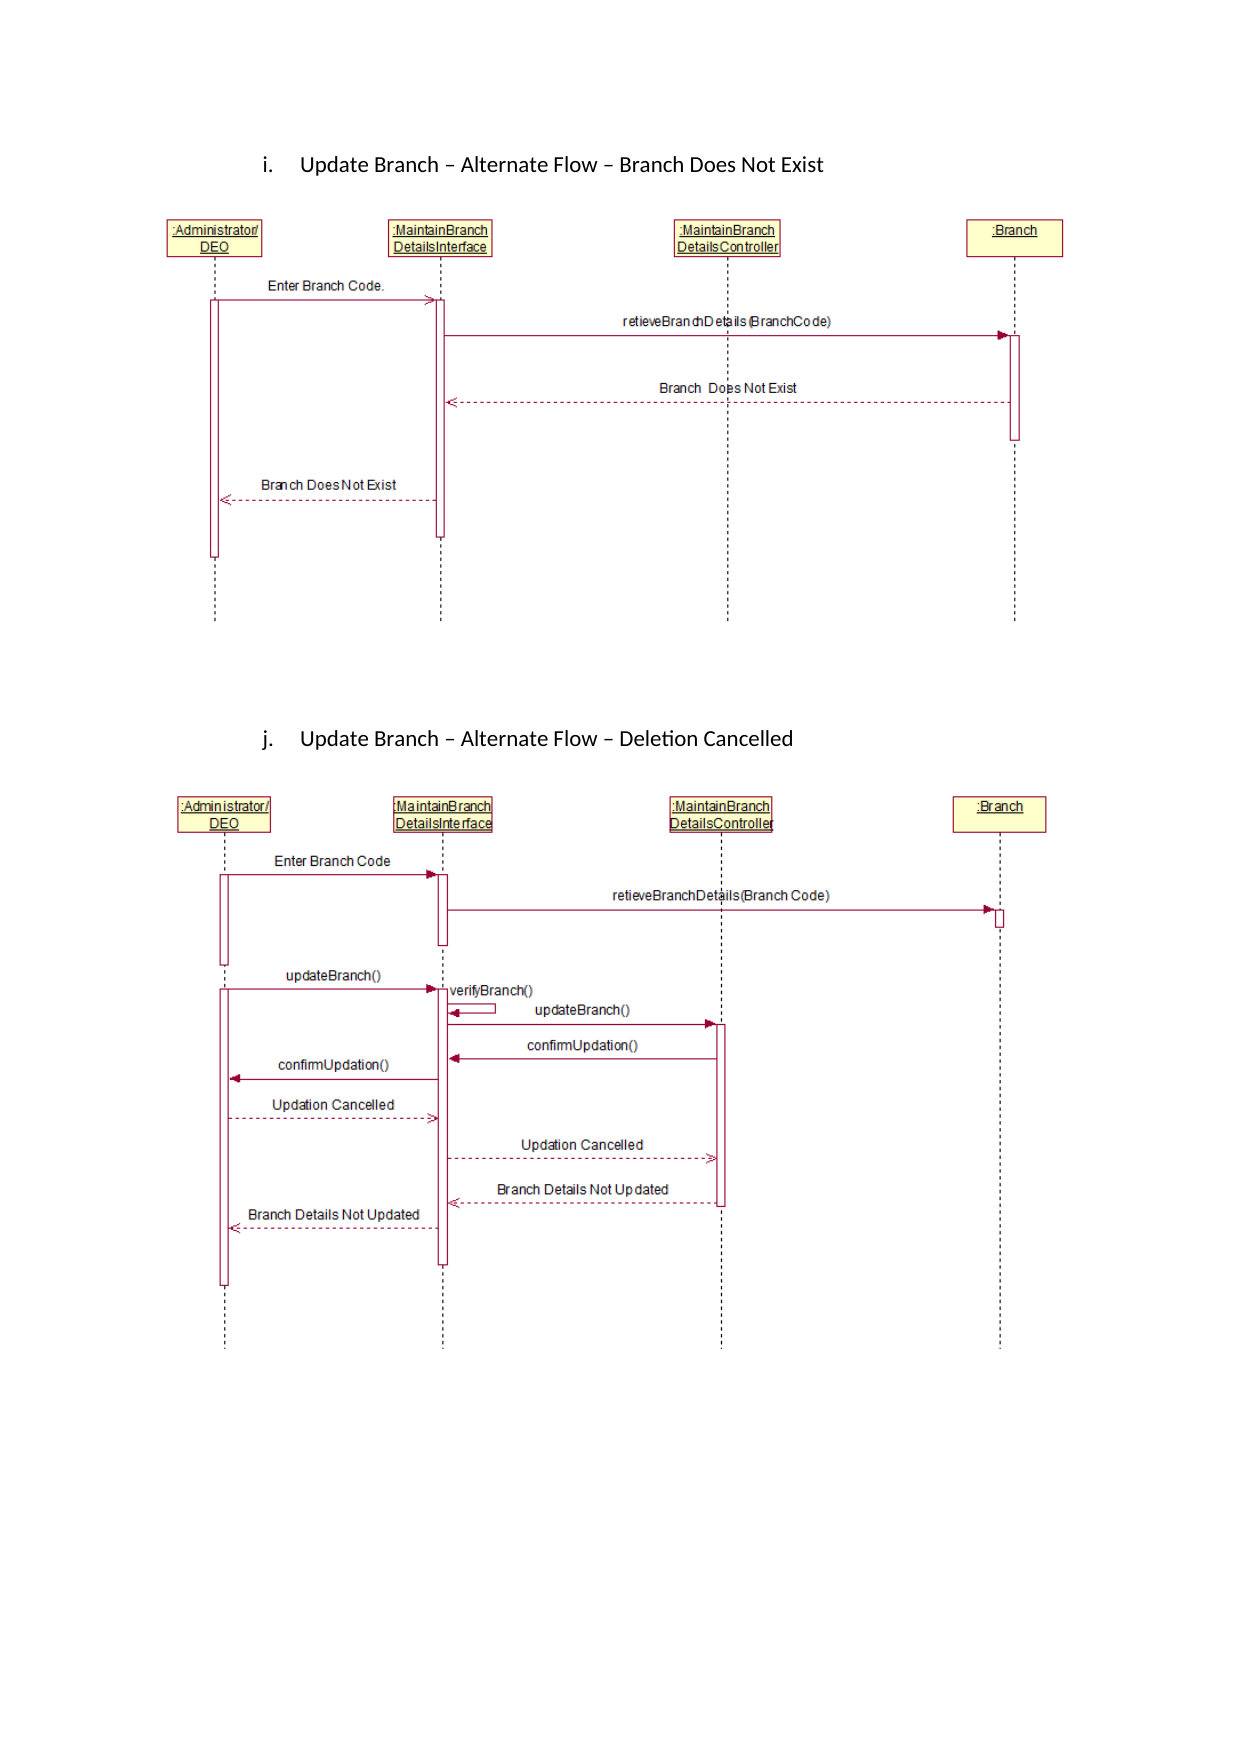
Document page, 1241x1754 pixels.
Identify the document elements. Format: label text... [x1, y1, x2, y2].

list Update Branch – Alternate Flow – Deletion Cancelled [262, 724, 1090, 752]
picture [150, 770, 1091, 1373]
list Update Branch – Alternate Flow – Branch Does Not Exist [262, 150, 1090, 178]
picture [150, 196, 1091, 659]
